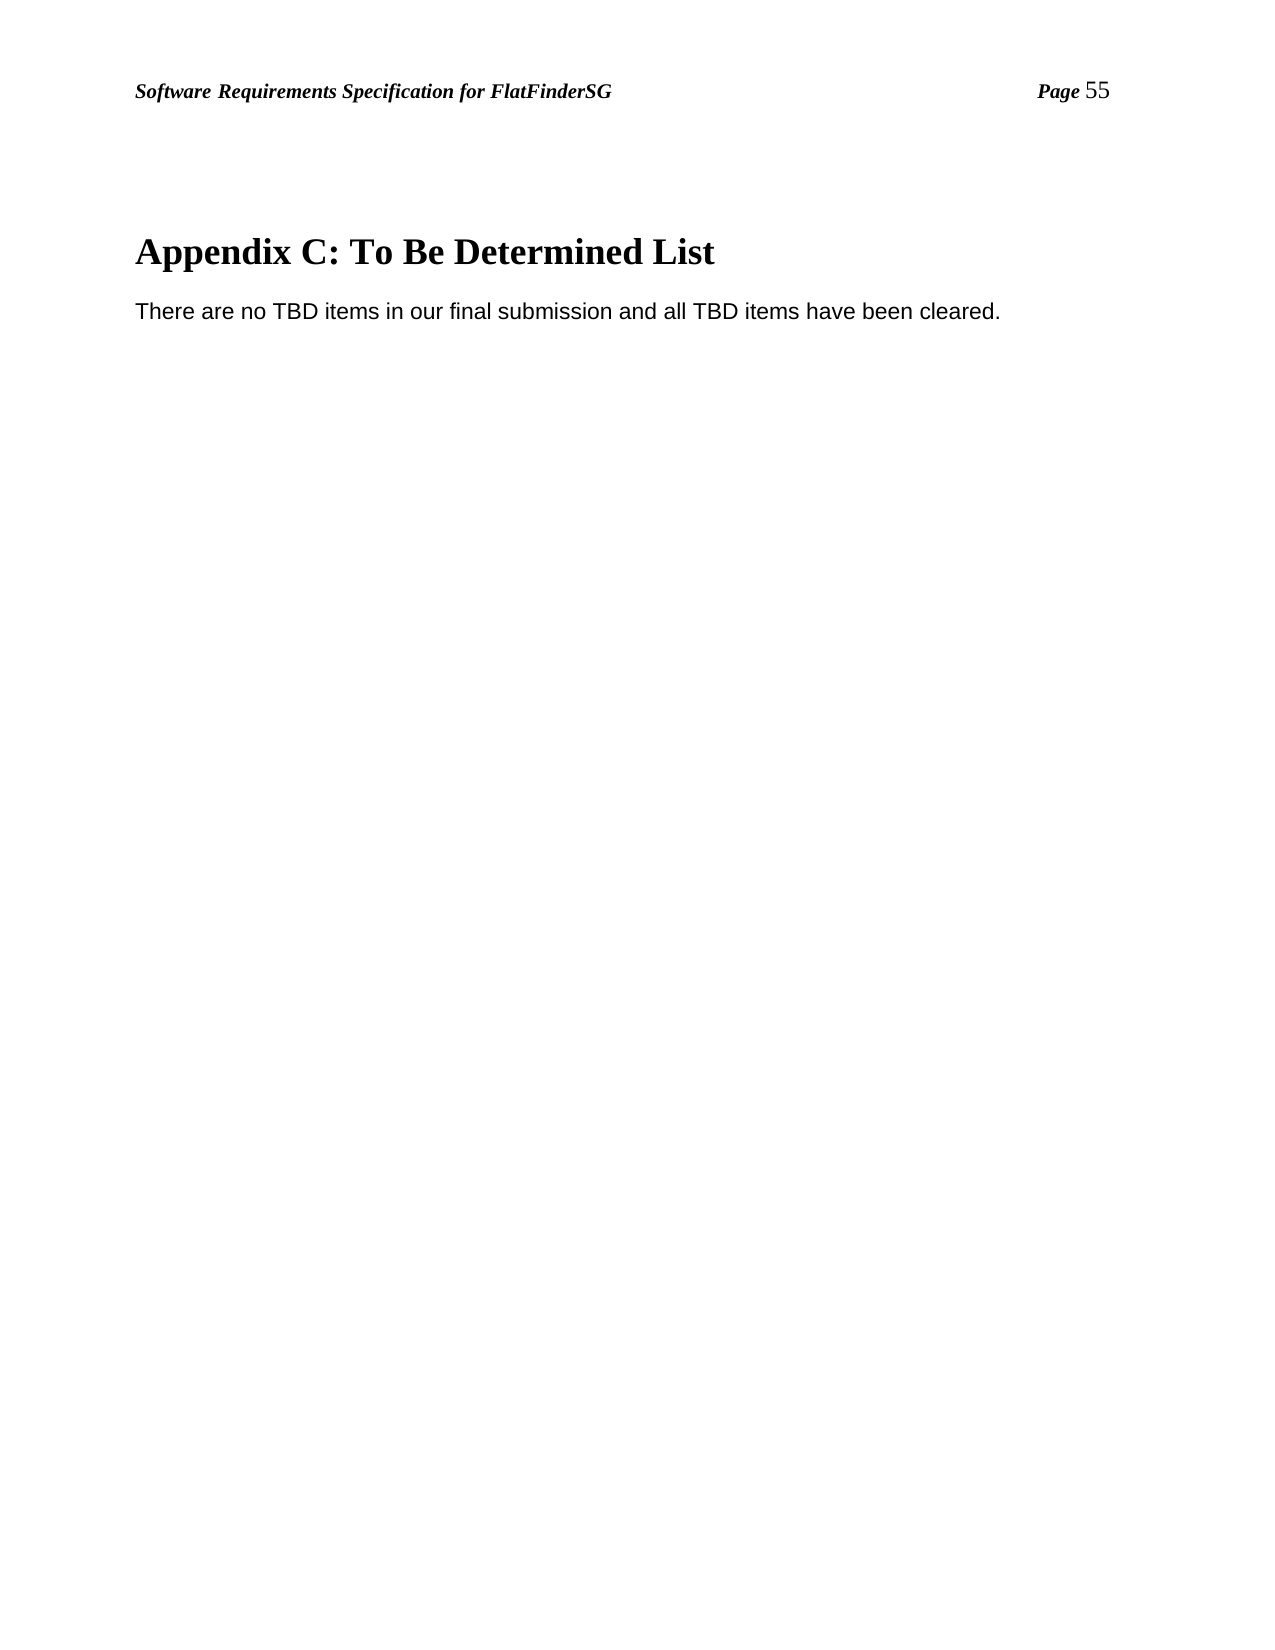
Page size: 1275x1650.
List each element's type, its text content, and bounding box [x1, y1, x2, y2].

text Appendix C: To Be Determined List [135, 229, 1140, 273]
text There are no TBD items in our final submission and all TBD items have been cleared. [135, 298, 1140, 324]
